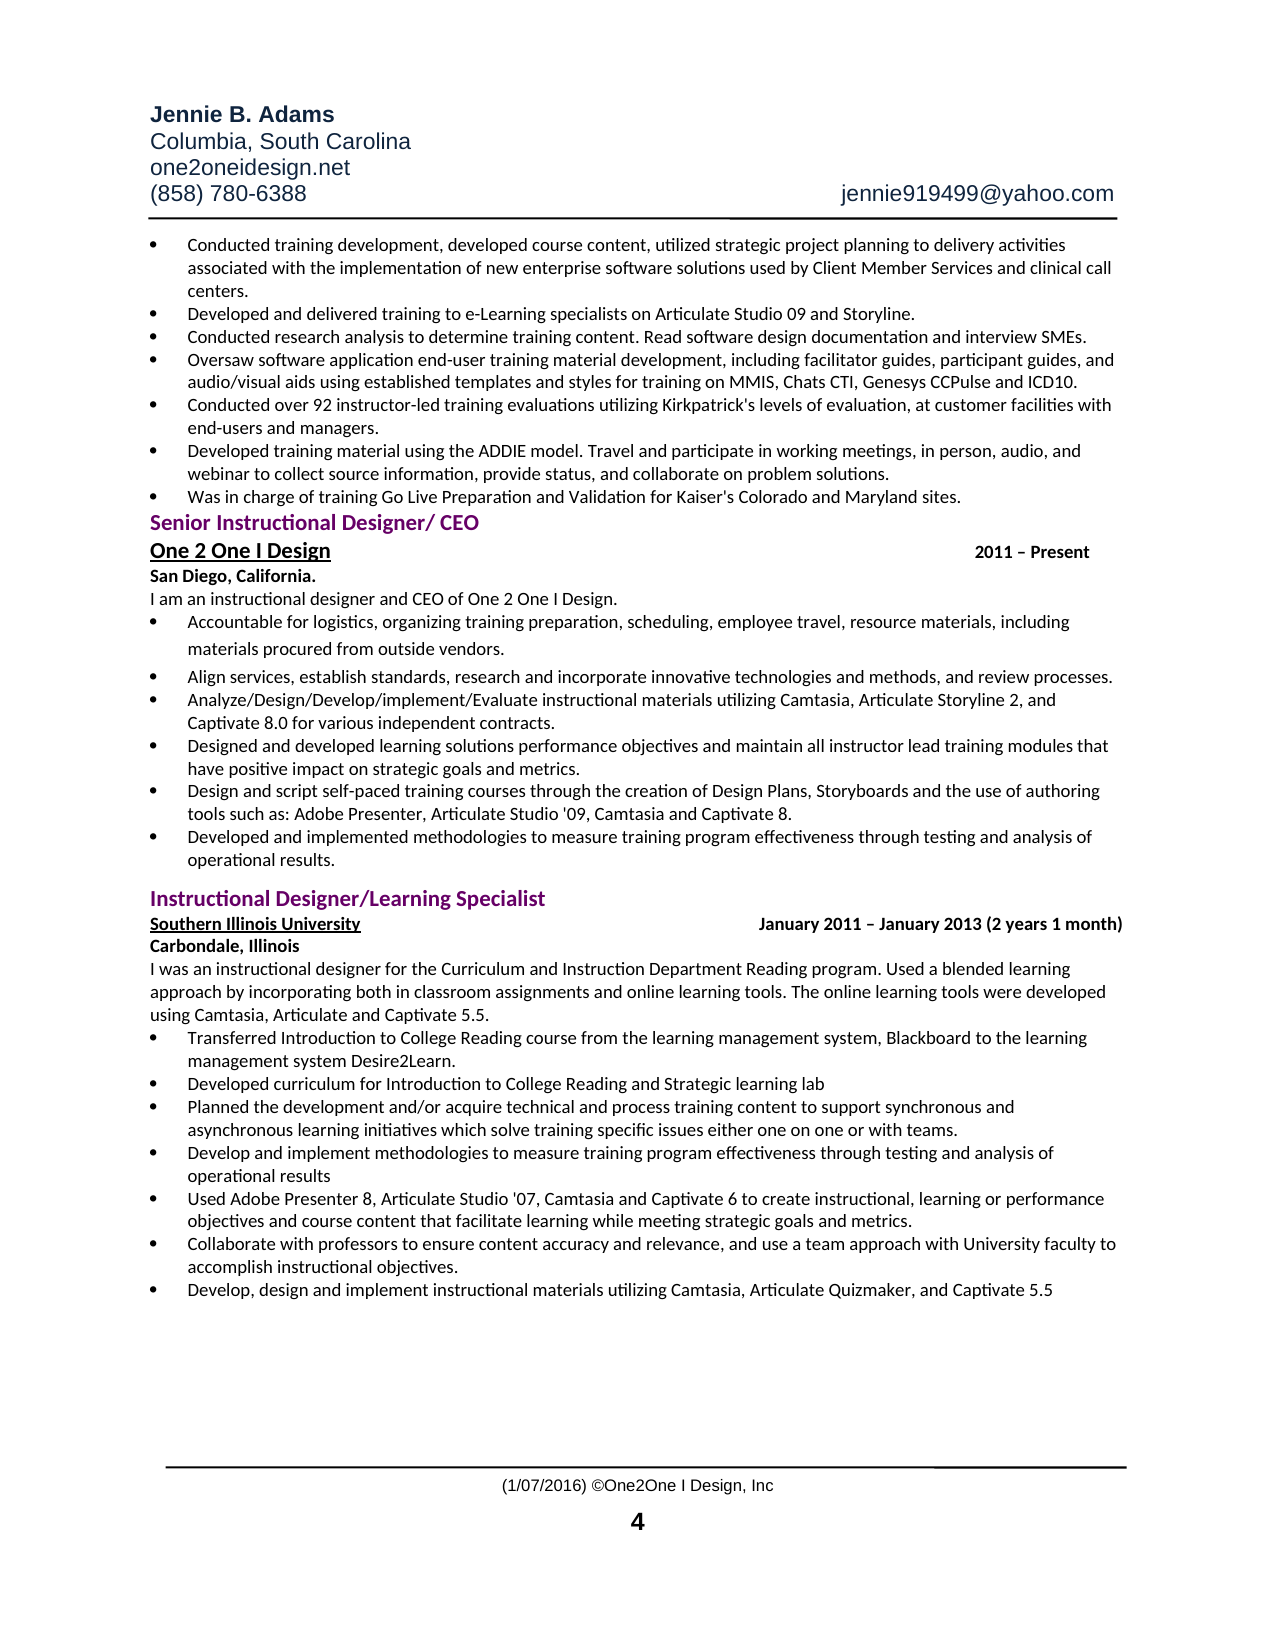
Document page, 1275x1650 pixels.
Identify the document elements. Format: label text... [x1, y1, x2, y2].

subtitle Carbondale, Illinois [150, 935, 1125, 958]
list Developed and implemented methodologies to measure training program effectiveness through testing and analysis of operational results. [150, 825, 1125, 871]
list Oversaw software application end-user training material development, including facilitator guides, participant guides, and audio/visual aids using established templates and styles for training on MMIS, Chats CTI, Genesys CCPulse and ICD10. [150, 348, 1125, 393]
list Used Adobe Presenter 8, Articulate Studio '07, Camtasia and Captivate 6 to create instructional, learning or performance objectives and course content that facilitate learning while meeting strategic goals and metrics. [150, 1187, 1125, 1233]
list Planned the development and/or acquire technical and process training content to support synchronous and asynchronous learning initiatives which solve training specific issues either one on one or with teams. [150, 1095, 1125, 1141]
list Develop, design and implement instructional materials utilizing Camtasia, Articulate Quizmaker, and Captivate 5.5 [150, 1278, 1125, 1301]
text Senior Instructional Designer/ CEO [150, 508, 1125, 536]
list Collaborate with professors to ensure content accuracy and relevance, and use a team approach with University faculty to accomplish instructional objectives. [150, 1233, 1125, 1278]
list Develop and implement methodologies to measure training program effectiveness through testing and analysis of operational results [150, 1141, 1125, 1187]
list Accountable for logistics, organizing training preparation, scheduling, employee travel, resource materials, including materials procured from outside vendors. [150, 610, 1125, 660]
list Conducted training development, developed course content, utilized strategic project planning to delivery activities associated with the implementation of new enterprise software solutions used by Client Member Services and clinical call centers. [150, 233, 1125, 302]
list Transferred Introduction to College Reading course from the learning management system, Blackboard to the learning management system Desire2Learn. [150, 1026, 1125, 1072]
list Developed and delivered training to e-Learning specialists on Articulate Studio 09 and Storyline. [150, 302, 1125, 325]
text One 2 One I Design 2011 – Present [150, 536, 1125, 564]
text I am an instructional designer and CEO of One 2 One I Design. [150, 587, 1125, 610]
list Was in charge of training Go Live Preparation and Validation for Kaiser's Colorado and Maryland sites. [150, 485, 1125, 508]
list Developed training material using the ADDIE model. Travel and participate in working meetings, in person, audio, and webinar to collect source information, provide status, and collaborate on problem solutions. [150, 439, 1125, 485]
list Design and script self-paced training courses through the creation of Design Plans, Storyboards and the use of authoring tools such as: Adobe Presenter, Articulate Studio '09, Camtasia and Captivate 8. [150, 779, 1125, 825]
text I was an instructional designer for the Curriculum and Instruction Department Reading program. Used a blended learning approach by incorporating both in classroom assignments and online learning tools. The online learning tools were developed using Camtasia, Articulate and Captivate 5.5. [150, 958, 1125, 1026]
list Align services, establish standards, research and incorporate innovative technologies and methods, and review processes. [150, 665, 1125, 688]
text San Diego, California. [150, 564, 1125, 587]
list Conducted over 92 instructor-led training evaluations utilizing Kirkpatrick's levels of evaluation, at customer facilities with end-users and managers. [150, 393, 1125, 439]
list Developed curriculum for Introduction to College Reading and Strategic learning lab [150, 1072, 1125, 1095]
list Analyze/Design/Develop/implement/Evaluate instructional materials utilizing Camtasia, Articulate Storyline 2, and Captivate 8.0 for various independent contracts. [150, 688, 1125, 734]
list Conducted research analysis to determine training content. Read software design documentation and interview SMEs. [150, 325, 1125, 348]
subtitle Southern Illinois University January 2011 – January 2013 (2 years 1 month) [150, 912, 1125, 935]
subtitle Instructional Designer/Learning Specialist [150, 884, 1125, 912]
list Designed and developed learning solutions performance objectives and maintain all instructor lead training modules that have positive impact on strategic goals and metrics. [150, 734, 1125, 779]
